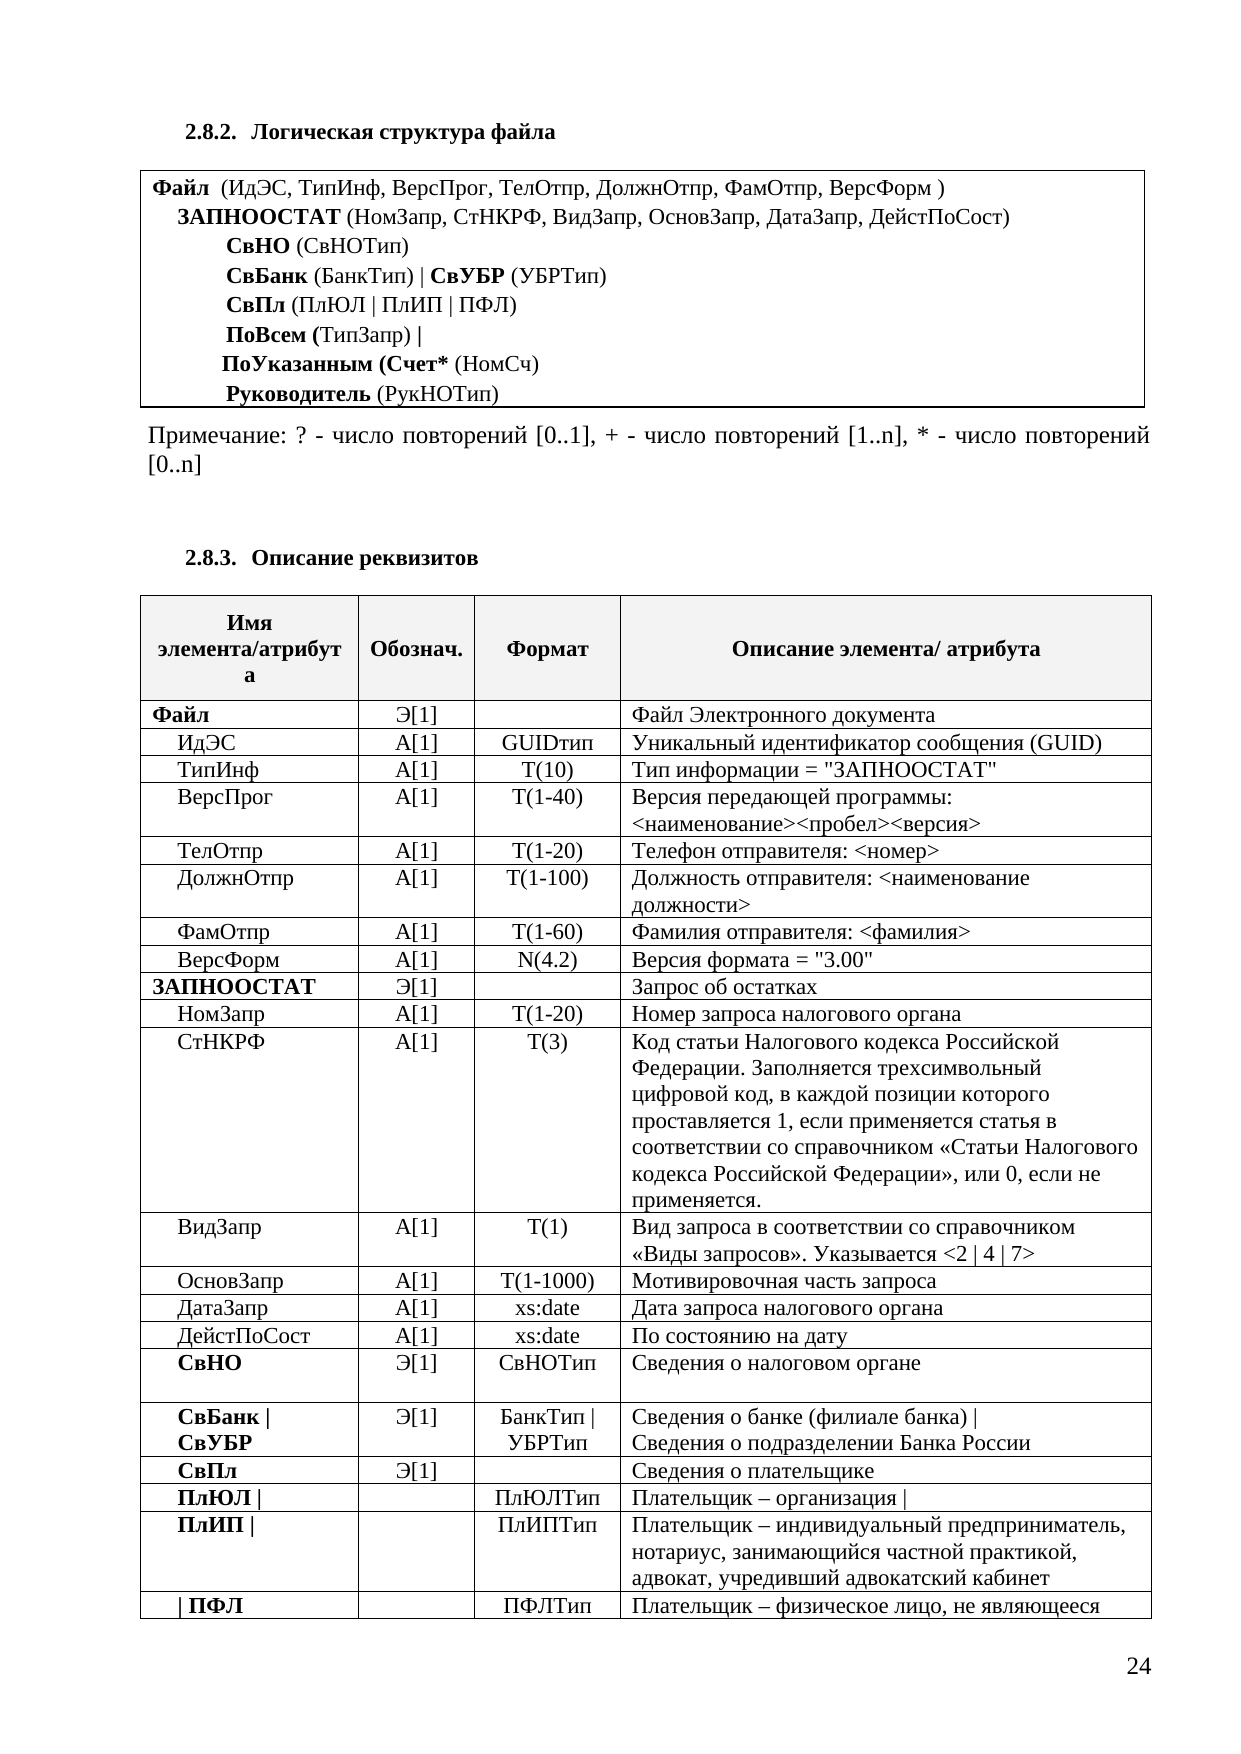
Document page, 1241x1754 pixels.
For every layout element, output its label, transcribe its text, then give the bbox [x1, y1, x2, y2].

table_cell По состоянию на дату [621, 1322, 1151, 1348]
table_cell Уникальный идентификатор сообщения (GUID) [621, 729, 1151, 755]
table_cell ПФЛТип [475, 1592, 620, 1618]
table_cell ИдЭС [141, 729, 358, 755]
table_cell xs:date [475, 1295, 620, 1321]
table_cell ВерсПрог [141, 783, 358, 836]
table_cell N(4.2) [475, 946, 620, 972]
table_cell Номер запроса налогового органа [621, 1000, 1151, 1027]
table_cell [359, 1512, 474, 1591]
table_cell Дата запроса налогового органа [621, 1295, 1151, 1321]
table_cell Т(1-60) [475, 918, 620, 944]
table_cell А[1] [359, 1295, 474, 1321]
table_cell T(1) [475, 1213, 620, 1266]
table_cell А[1] [359, 1028, 474, 1212]
table_cell [475, 1457, 620, 1483]
subtitle Описание реквизитов [185, 544, 1152, 570]
table_cell ДейстПоСост [141, 1322, 358, 1348]
table_cell T(1-20) [475, 837, 620, 863]
table_cell СвБанк | СвУБР [141, 1403, 358, 1456]
table_cell Версия формата = "3.00" [621, 946, 1151, 972]
table_cell ДатаЗапр [141, 1295, 358, 1321]
table_cell ПлЮЛ | [141, 1484, 358, 1511]
table_cell БанкТип | УБРТип [475, 1403, 620, 1456]
table_cell А[1] [359, 865, 474, 917]
table_cell А[1] [359, 1267, 474, 1293]
table_cell Версия передающей программы: <наименование><пробел><версия> [621, 783, 1151, 836]
table_cell T(3) [475, 1028, 620, 1212]
table_cell T(10) [475, 756, 620, 782]
table_cell А[1] [359, 946, 474, 972]
table_cell Плательщик – организация | [621, 1484, 1151, 1511]
table_cell НомЗапр [141, 1000, 358, 1027]
table_cell ДолжнОтпр [141, 865, 358, 917]
table_cell Плательщик – индивидуальный предприниматель, нотариус, занимающийся частной практикой, адвокат, учредивший адвокатский кабинет [621, 1512, 1151, 1591]
table_cell Запрос об остатках [621, 973, 1151, 999]
table_cell Файл [141, 701, 358, 727]
table_cell А[1] [359, 1213, 474, 1266]
table_cell А[1] [359, 1000, 474, 1027]
table_cell ВерсФорм [141, 946, 358, 972]
table_cell А[1] [359, 783, 474, 836]
table_cell Сведения о налоговом органе [621, 1349, 1151, 1402]
table_cell [475, 701, 620, 727]
table_cell Мотивировочная часть запроса [621, 1267, 1151, 1293]
table_cell Сведения о банке (филиале банка) | Сведения о подразделении Банка России [621, 1403, 1151, 1456]
table_cell ФамОтпр [141, 918, 358, 944]
table_cell T(1-20) [475, 1000, 620, 1027]
table_header Обознач. [359, 596, 474, 700]
table_cell СвПл [141, 1457, 358, 1483]
table_header Файл (ИдЭС, ТипИнф, ВерсПрог, ТелОтпр, ДолжнОтпр, ФамОтпр, ВерсФорм ) ЗАПНООСТАТ (НомЗапр, СтНКРФ, ВидЗапр, ОсновЗапр, ДатаЗапр, ДейстПоСост) СвНО (СвНОТип) СвБанк (БанкТип) | СвУБР (УБРТип) СвПл (ПлЮЛ | ПлИП | ПФЛ) ПоВсем (ТипЗапр) | ПоУказанным (Счет* (НомСч) Руководитель (РукНОТип) [141, 171, 1144, 406]
table_cell А[1] [359, 729, 474, 755]
table_cell Э[1] [359, 701, 474, 727]
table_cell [621, 1592, 1151, 1618]
table_cell А[1] [359, 918, 474, 944]
table_cell А[1] [359, 837, 474, 863]
table_cell T(1-100) [475, 865, 620, 917]
table_cell ТелОтпр [141, 837, 358, 863]
text Примечание: ? - число повторений [0..1], + - число повторений [1..n], * - число повторений [0..n] [148, 420, 1152, 477]
table_cell [359, 1484, 474, 1511]
table_cell А[1] [359, 1322, 474, 1348]
table_cell ПлИП | [141, 1512, 358, 1591]
table_cell Вид запроса в соответствии со справочником «Виды запросов». Указывается <2 | 4 | 7> [621, 1213, 1151, 1266]
table_cell Э[1] [359, 1349, 474, 1402]
table_cell ОсновЗапр [141, 1267, 358, 1293]
table_cell ЗАПНООСТАТ [141, 973, 358, 999]
table_header Имя элемента/атрибута [141, 596, 358, 700]
table_cell xs:date [475, 1322, 620, 1348]
table_cell Фамилия отправителя: <фамилия> [621, 918, 1151, 944]
table_cell СтНКРФ [141, 1028, 358, 1212]
table_cell А[1] [359, 756, 474, 782]
table_header Формат [475, 596, 620, 700]
table_cell [359, 1592, 474, 1618]
table_cell Э[1] [359, 1457, 474, 1483]
table_cell ПлИПТип [475, 1512, 620, 1591]
table_cell T(1-1000) [475, 1267, 620, 1293]
table_cell T(1-40) [475, 783, 620, 836]
table_cell ПлЮЛТип [475, 1484, 620, 1511]
table_cell | ПФЛ [141, 1592, 358, 1618]
table_cell Код статьи Налогового кодекса Российской Федерации. Заполняется трехсимвольный цифровой код, в каждой позиции которого проставляется 1, если применяется статья в соответствии со справочником «Статьи Налогового кодекса Российской Федерации», или 0, если не применяется. [621, 1028, 1151, 1212]
table_cell Э[1] [359, 973, 474, 999]
table_cell Должность отправителя: <наименование должности> [621, 865, 1151, 917]
table_cell ТипИнф [141, 756, 358, 782]
table_cell СвНО [141, 1349, 358, 1402]
table_cell Сведения о плательщике [621, 1457, 1151, 1483]
table_cell GUIDтип [475, 729, 620, 755]
subtitle Логическая структура файла [185, 118, 1152, 144]
table_cell Телефон отправителя: <номер> [621, 837, 1151, 863]
table_cell Э[1] [359, 1403, 474, 1456]
table_header Описание элемента/ атрибута [621, 596, 1151, 700]
table_cell Файл Электронного документа [621, 701, 1151, 727]
table_cell [475, 973, 620, 999]
table_cell Тип информации = "ЗАПНООСТАТ" [621, 756, 1151, 782]
table_cell ВидЗапр [141, 1213, 358, 1266]
table_cell СвНОТип [475, 1349, 620, 1402]
